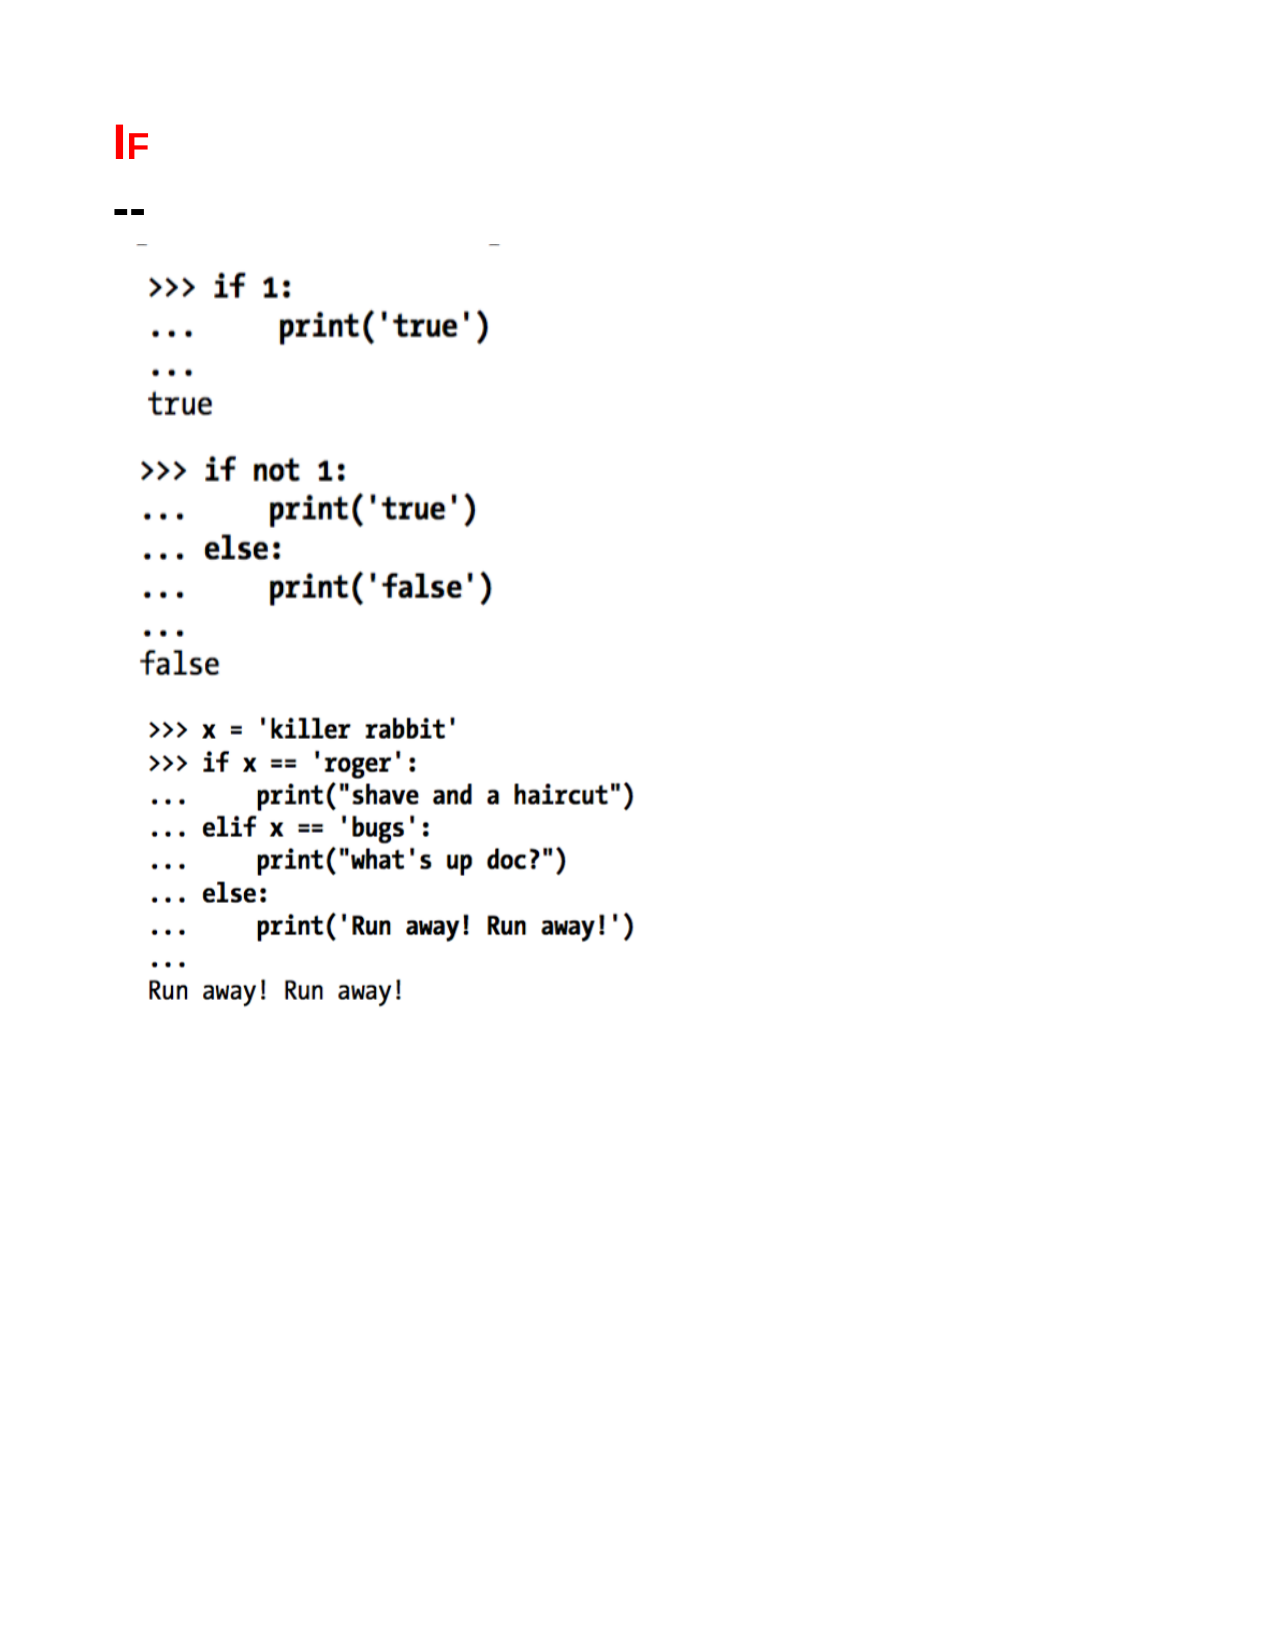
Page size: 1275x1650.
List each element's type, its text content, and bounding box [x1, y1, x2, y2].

text IF [112, 112, 1162, 170]
picture [112, 699, 801, 1015]
picture [112, 442, 792, 696]
picture [112, 244, 801, 439]
text -- [112, 178, 1162, 236]
